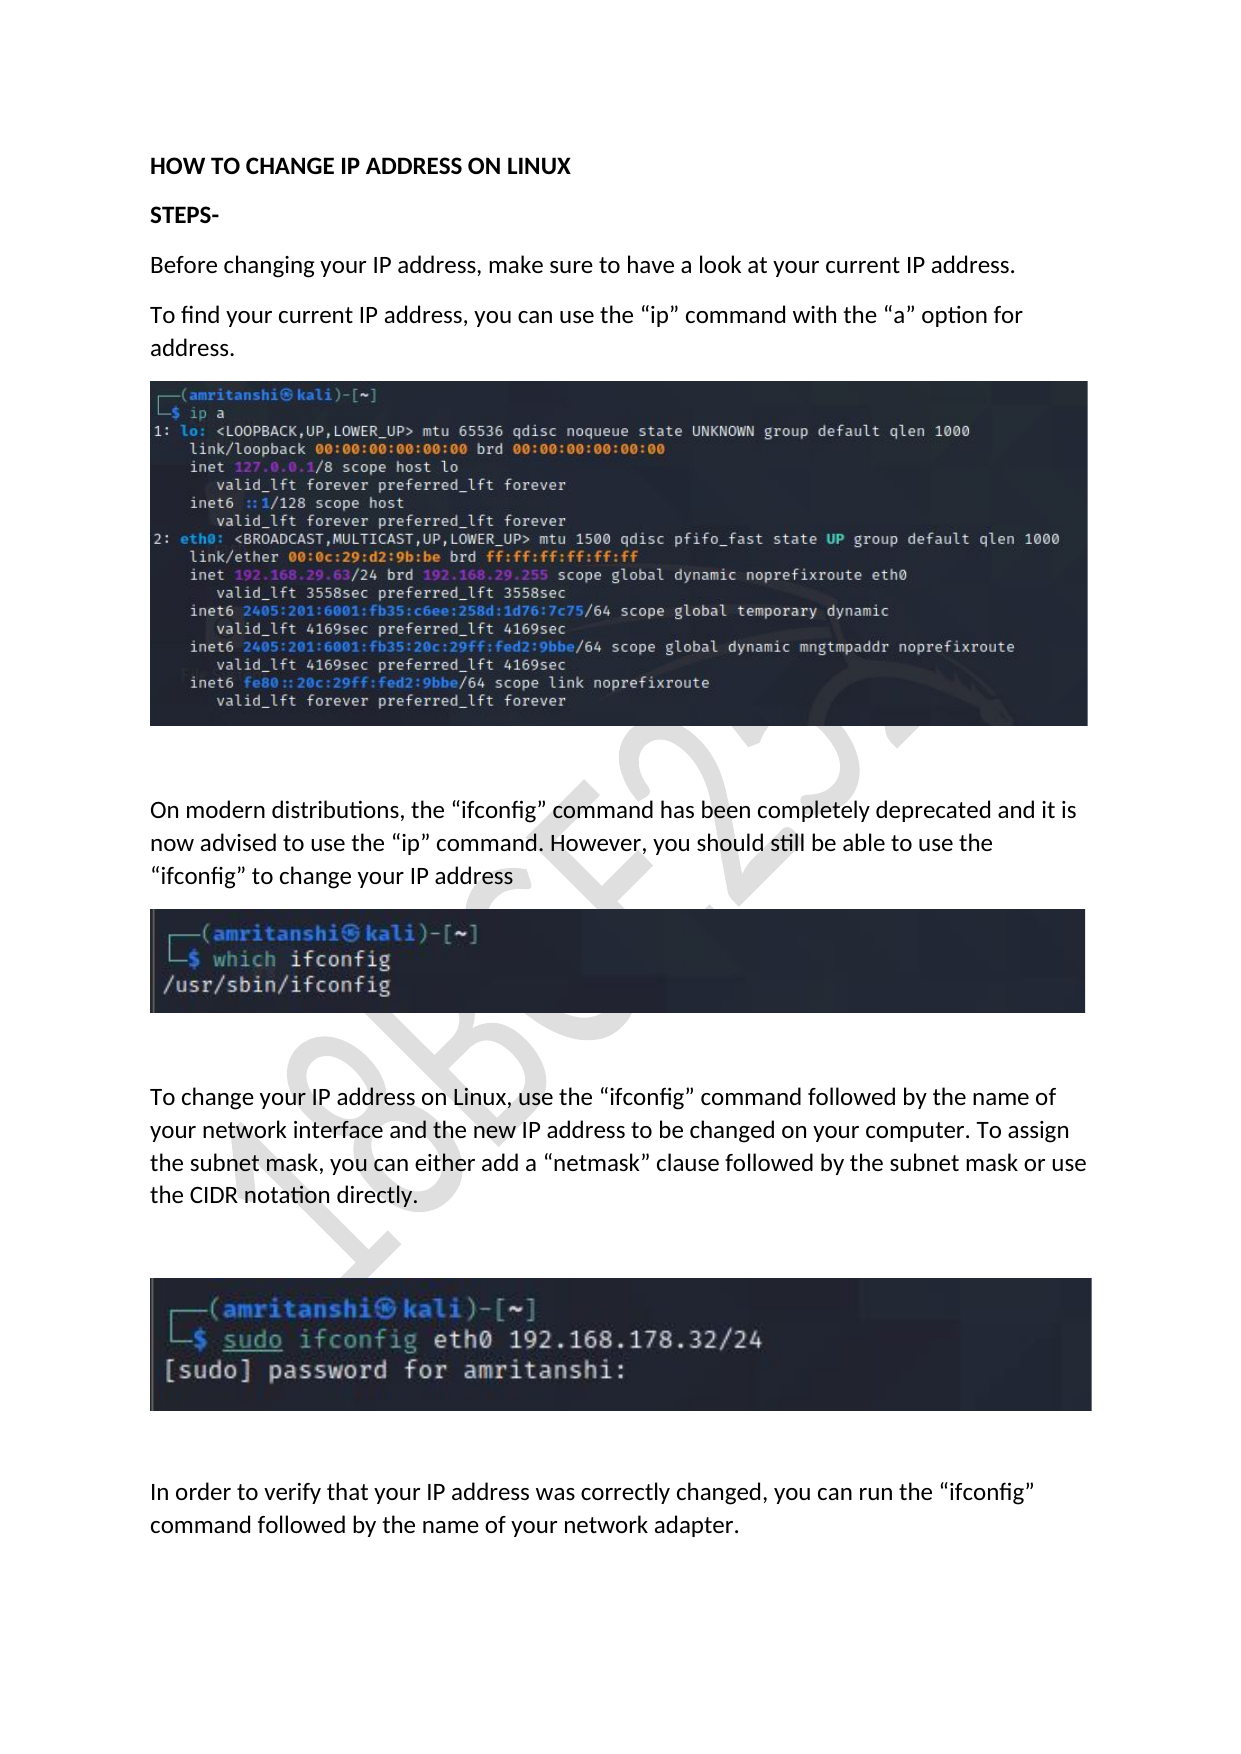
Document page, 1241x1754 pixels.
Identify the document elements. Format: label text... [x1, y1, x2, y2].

picture [150, 909, 1086, 1013]
text To change your IP address on Linux, use the “ifconfig” command followed by the name of your network interface and the new IP address to be changed on your computer. To assign the subnet mask, you can either add a “netmask” clause followed by the subnet mask or use the CIDR notation directly. [150, 1081, 1090, 1210]
text In order to verify that your IP address was correctly changed, you can run the “ifconfig” command followed by the name of your network adapter. [150, 1476, 1090, 1539]
text On modern distributions, the “ifconfig” command has been completely deprecated and it is now advised to use the “ip” command. However, you should still be able to use the “ifconfig” to change your IP address [150, 794, 1090, 890]
text HOW TO CHANGE IP ADDRESS ON LINUX [150, 150, 1090, 181]
text Before changing your IP address, make sure to have a look at your current IP address. [150, 249, 1090, 280]
text STEPS- [150, 199, 1090, 230]
text To find your current IP address, you can use the “ip” command with the “a” option for address. [150, 299, 1090, 362]
picture [150, 1278, 1092, 1411]
picture [150, 381, 1088, 726]
